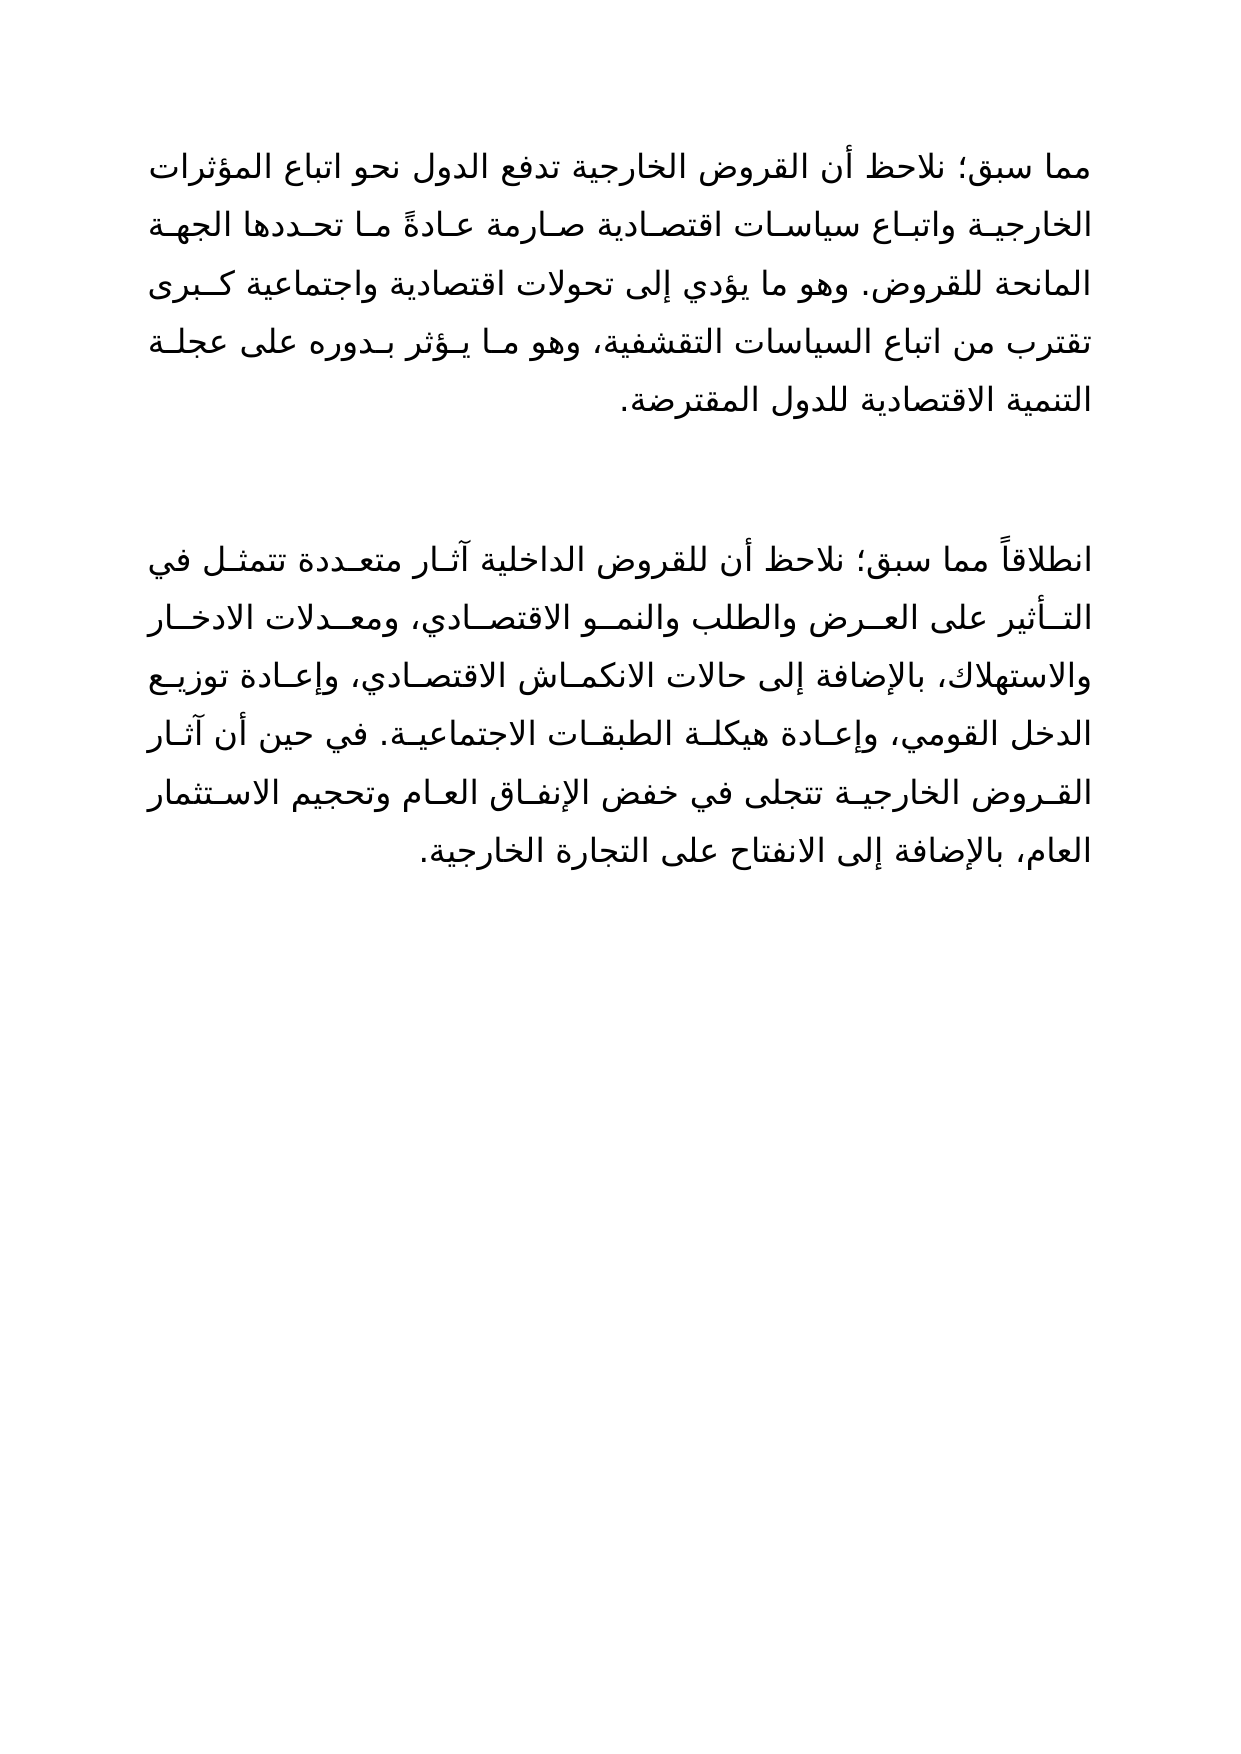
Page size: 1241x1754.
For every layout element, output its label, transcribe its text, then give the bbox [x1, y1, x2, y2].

text انطلاقاً مما سبق؛ نلاحظ أن للقروض الداخلية آثار متعددة تتمثل في التأثير على العرض والطلب والنمو الاقتصادي، ومعدلات الادخار والاستهلاك، بالإضافة إلى حالات الانكماش الاقتصادي، وإعادة توزيع الدخل القومي، وإعادة هيكلة الطبقات الاجتماعية. في حين أن آثار القروض الخارجية تتجلى في خفض الإنفاق العام وتحجيم الاستثمار العام، بالإضافة إلى الانفتاح على التجارة الخارجية. [148, 540, 1093, 870]
text مما سبق؛ نلاحظ أن القروض الخارجية تدفع الدول نحو اتباع المؤثرات الخارجية واتباع سياسات اقتصادية صارمة عادةً ما تحددها الجهة المانحة للقروض. وهو ما يؤدي إلى تحولات اقتصادية واجتماعية كبرى تقترب من اتباع السياسات التقشفية، وهو ما يؤثر بدوره على عجلة التنمية الاقتصادية للدول المقترضة. [148, 148, 1093, 419]
